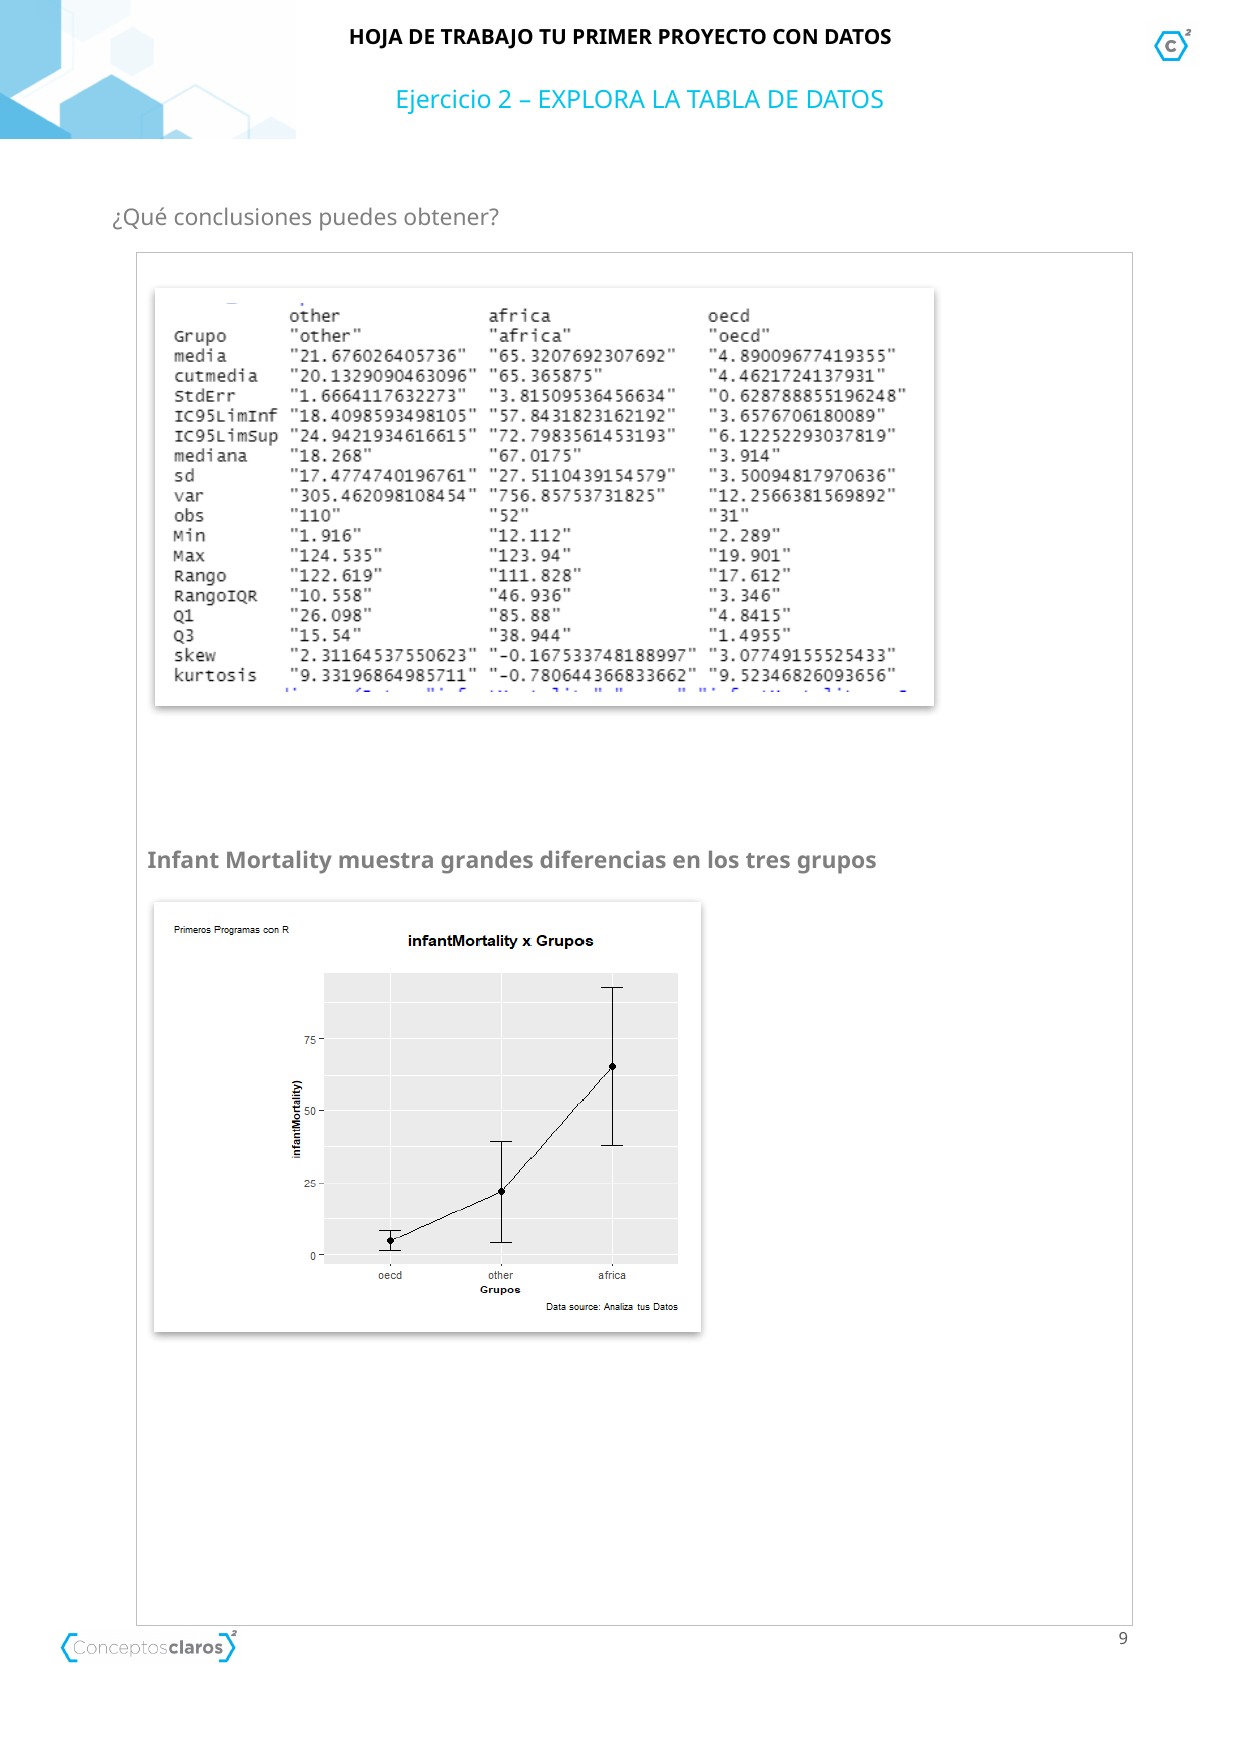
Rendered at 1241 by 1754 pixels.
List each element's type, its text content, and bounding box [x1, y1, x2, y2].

text ¿Qué conclusiones puedes obtener? [112, 200, 1128, 232]
picture [1146, 21, 1199, 67]
picture [0, 0, 296, 139]
picture [57, 1627, 241, 1664]
picture [169, 303, 919, 692]
table_header Infant Mortality muestra grandes diferencias en los tres grupos [137, 253, 1132, 1625]
